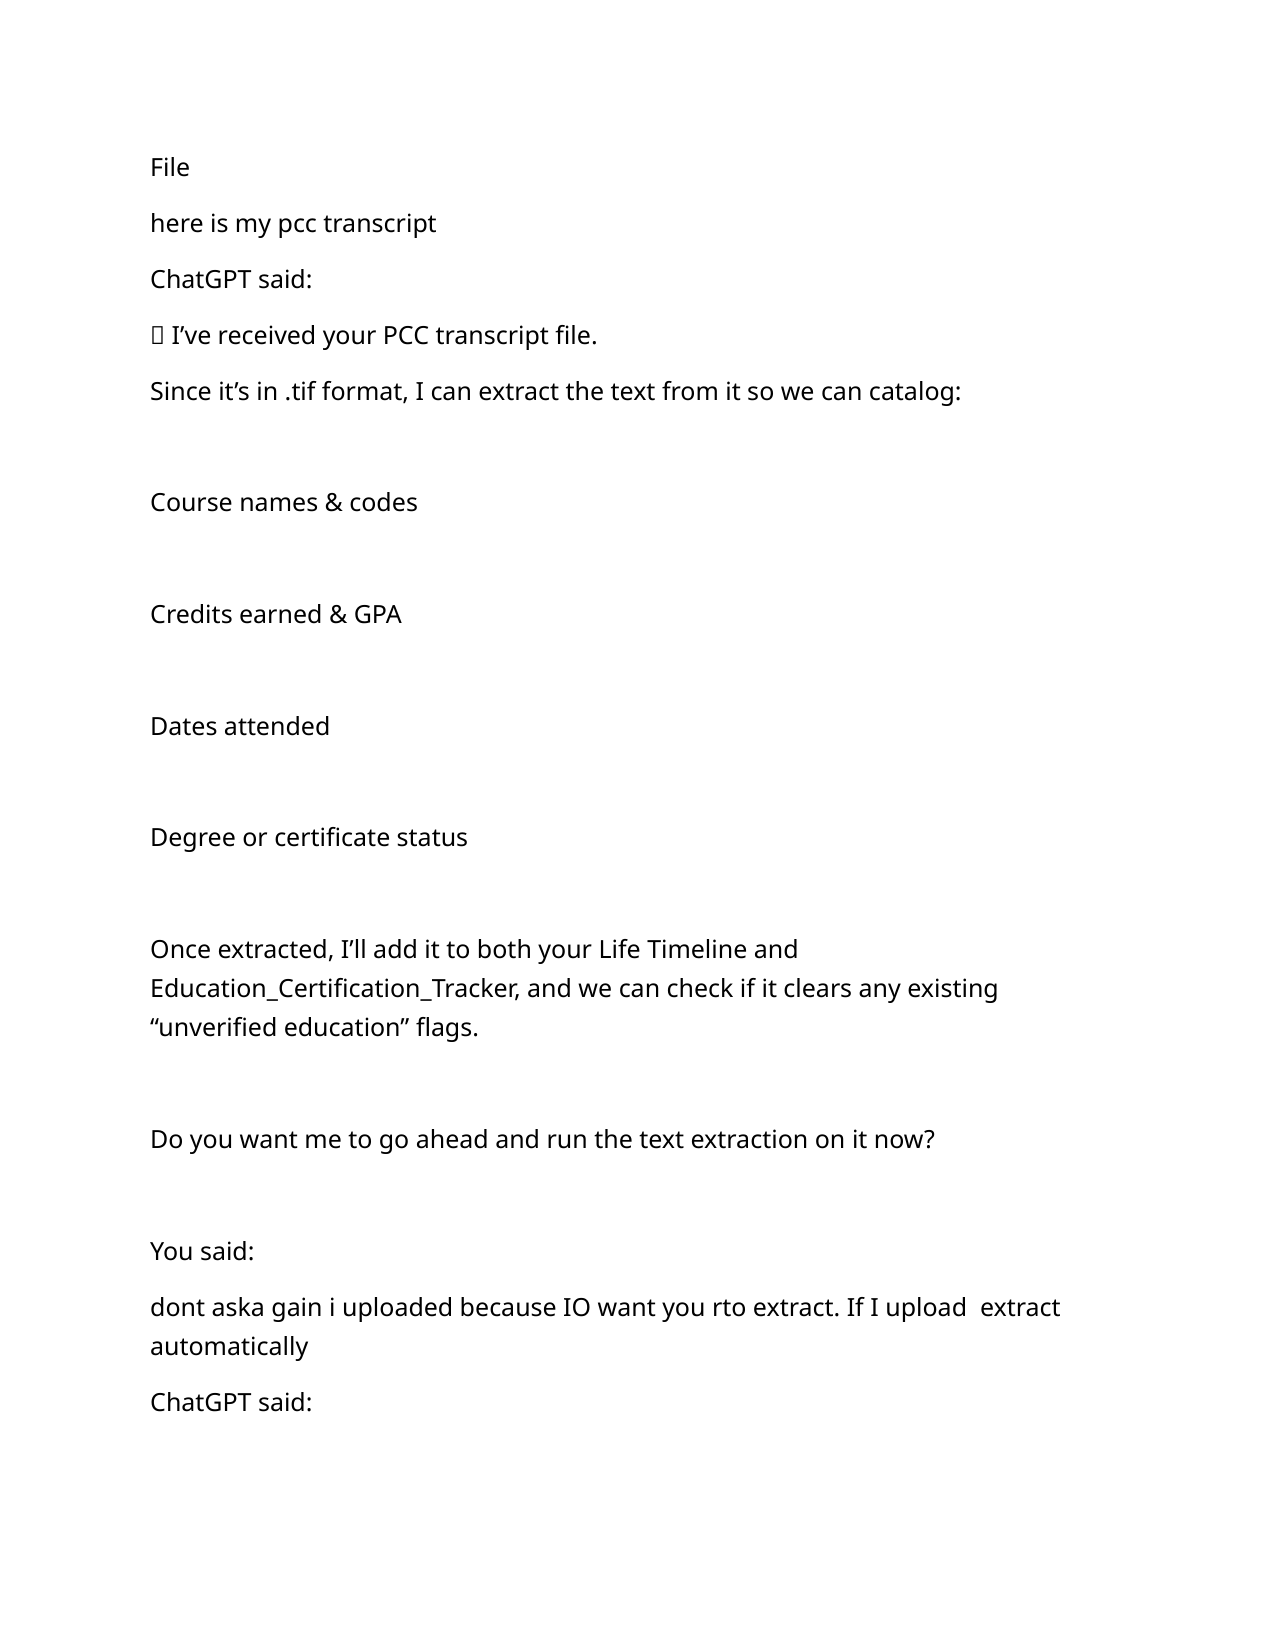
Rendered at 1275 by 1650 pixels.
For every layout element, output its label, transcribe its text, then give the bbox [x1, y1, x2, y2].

text Dates attended [150, 708, 1125, 742]
text Since it’s in .tif format, I can extract the text from it so we can catalog: [150, 373, 1125, 407]
text File [150, 150, 1125, 184]
text ChatGPT said: [150, 1384, 1125, 1418]
text ChatGPT said: [150, 262, 1125, 296]
text dont aska gain i uploaded because IO want you rto extract. If I upload extract automatically [150, 1289, 1125, 1362]
text Once extracted, I’ll add it to both your Life Timeline and Education_Certification_Tracker, and we can check if it clears any existing “unverified education” flags. [150, 932, 1125, 1044]
text here is my pcc transcript [150, 206, 1125, 240]
text Do you want me to go ahead and run the text extraction on it now? [150, 1122, 1125, 1156]
text Degree or certificate status [150, 820, 1125, 854]
text Credits earned & GPA [150, 597, 1125, 631]
text ✅ I’ve received your PCC transcript file. [150, 317, 1125, 352]
text You said: [150, 1233, 1125, 1267]
text Course names & codes [150, 485, 1125, 519]
